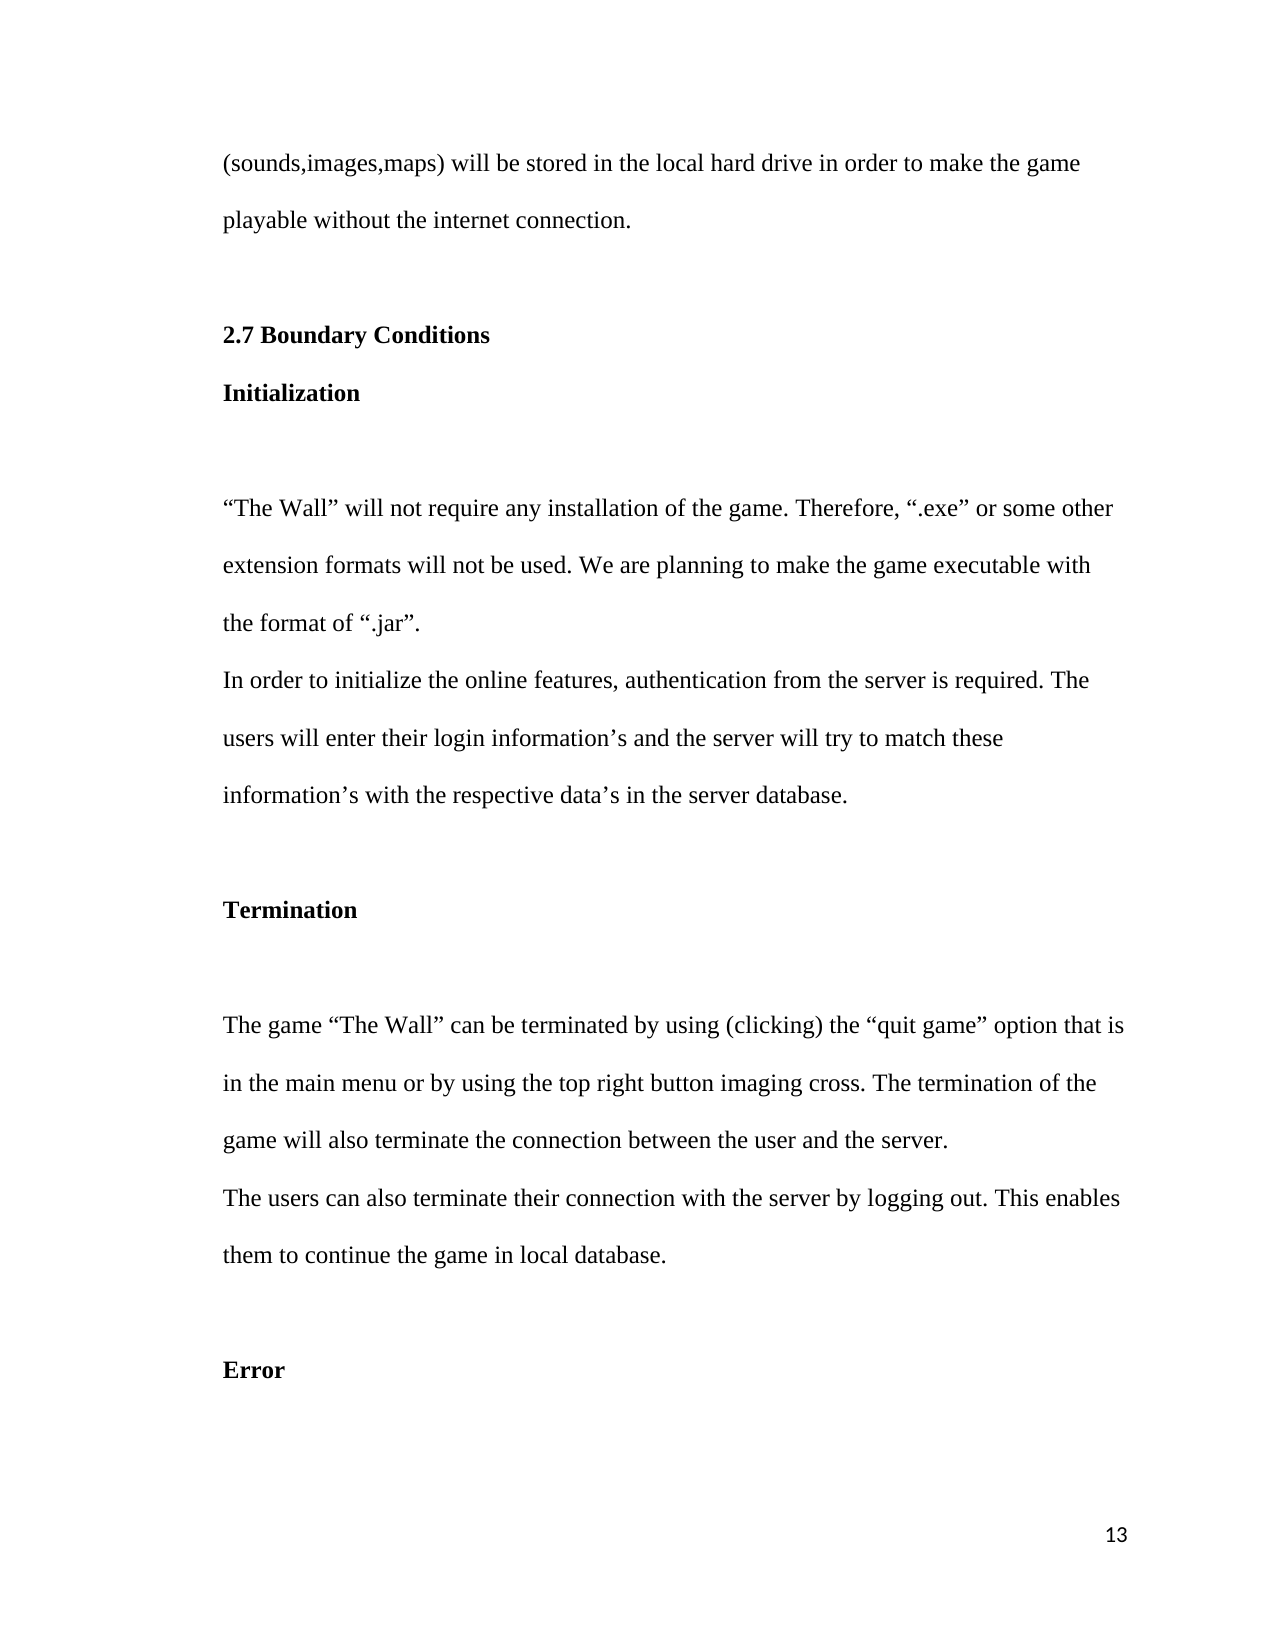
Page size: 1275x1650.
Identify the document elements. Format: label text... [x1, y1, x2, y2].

list Termination [223, 895, 1127, 924]
list The users can also terminate their connection with the server by logging out. This enables them to continue the game in local database. [223, 1183, 1127, 1269]
list Boundary Conditions [223, 320, 1127, 349]
list The game “The Wall” can be terminated by using (clicking) the “quit game” option that is in the main menu or by using the top right button imaging cross. The termination of the game will also terminate the connection between the user and the server. [223, 1010, 1127, 1154]
list “The Wall” will not require any installation of the game. Therefore, “.exe” or some other extension formats will not be used. We are planning to make the game executable with the format of “.jar”. [223, 493, 1127, 636]
list Initialization [223, 378, 1127, 406]
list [223, 148, 1127, 234]
list In order to initialize the online features, authentication from the server is required. The users will enter their login information’s and the server will try to match these information’s with the respective data’s in the server database. [223, 665, 1127, 809]
list Error [223, 1355, 1127, 1384]
